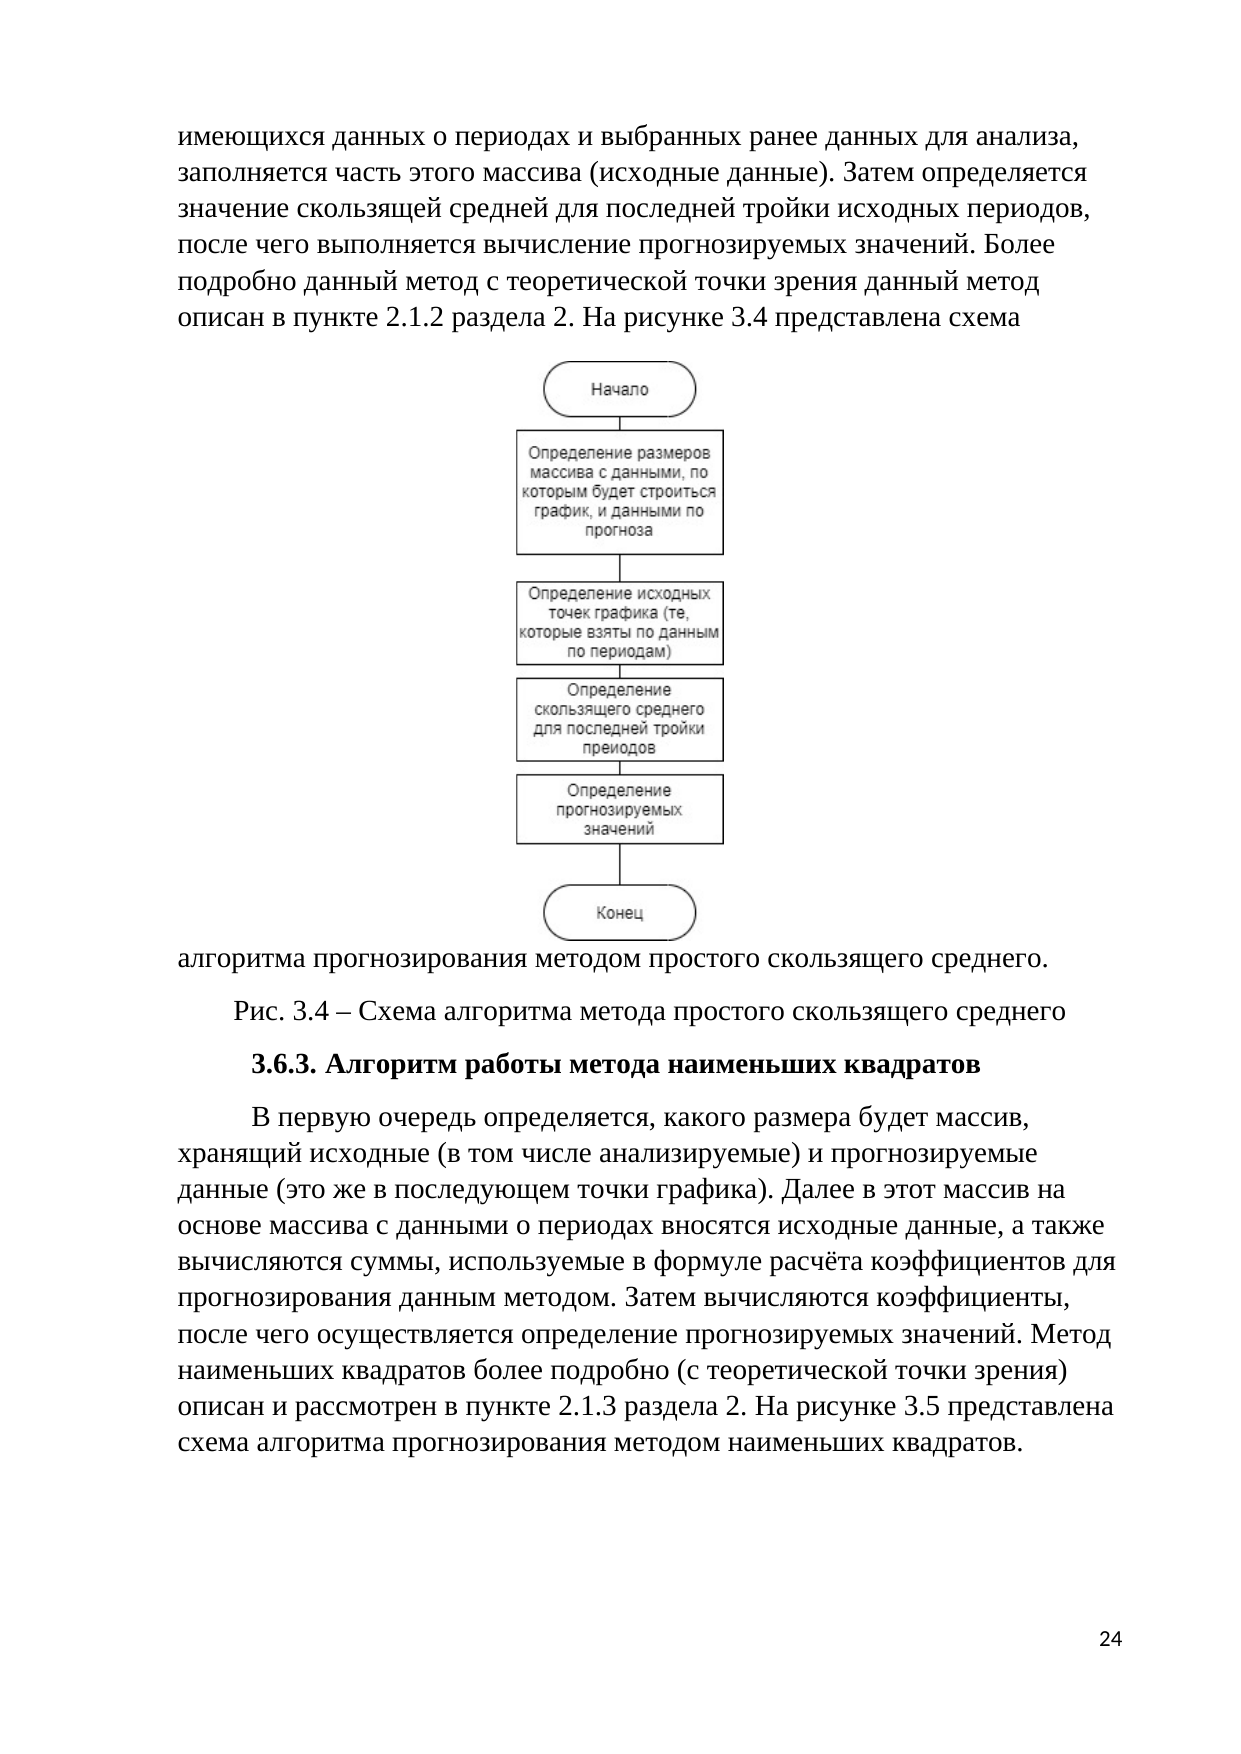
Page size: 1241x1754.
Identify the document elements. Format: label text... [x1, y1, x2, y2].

list Алгоритм работы метода наименьших квадратов [251, 1046, 1122, 1079]
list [177, 118, 1122, 974]
text Рис. 3.4 – Схема алгоритма метода простого скользящего среднего [177, 993, 1122, 1027]
picture [516, 361, 724, 941]
list В первую очередь определяется, какого размера будет массив, хранящий исходные (в том числе анализируемые) и прогнозируемые данные (это же в последующем точки графика). Далее в этот массив на основе массива с данными о периодах вносятся исходные данные, а также вычисляются суммы, используемые в формуле расчёта коэффициентов для прогнозирования данным методом. Затем вычисляются коэффициенты, после чего осуществляется определение прогнозируемых значений. Метод наименьших квадратов более подробно (с теоретической точки зрения) описан и рассмотрен в пункте 2.1.3 раздела 2. На рисунке 3.5 представлена схема алгоритма прогнозирования методом наименьших квадратов. [177, 1099, 1122, 1458]
